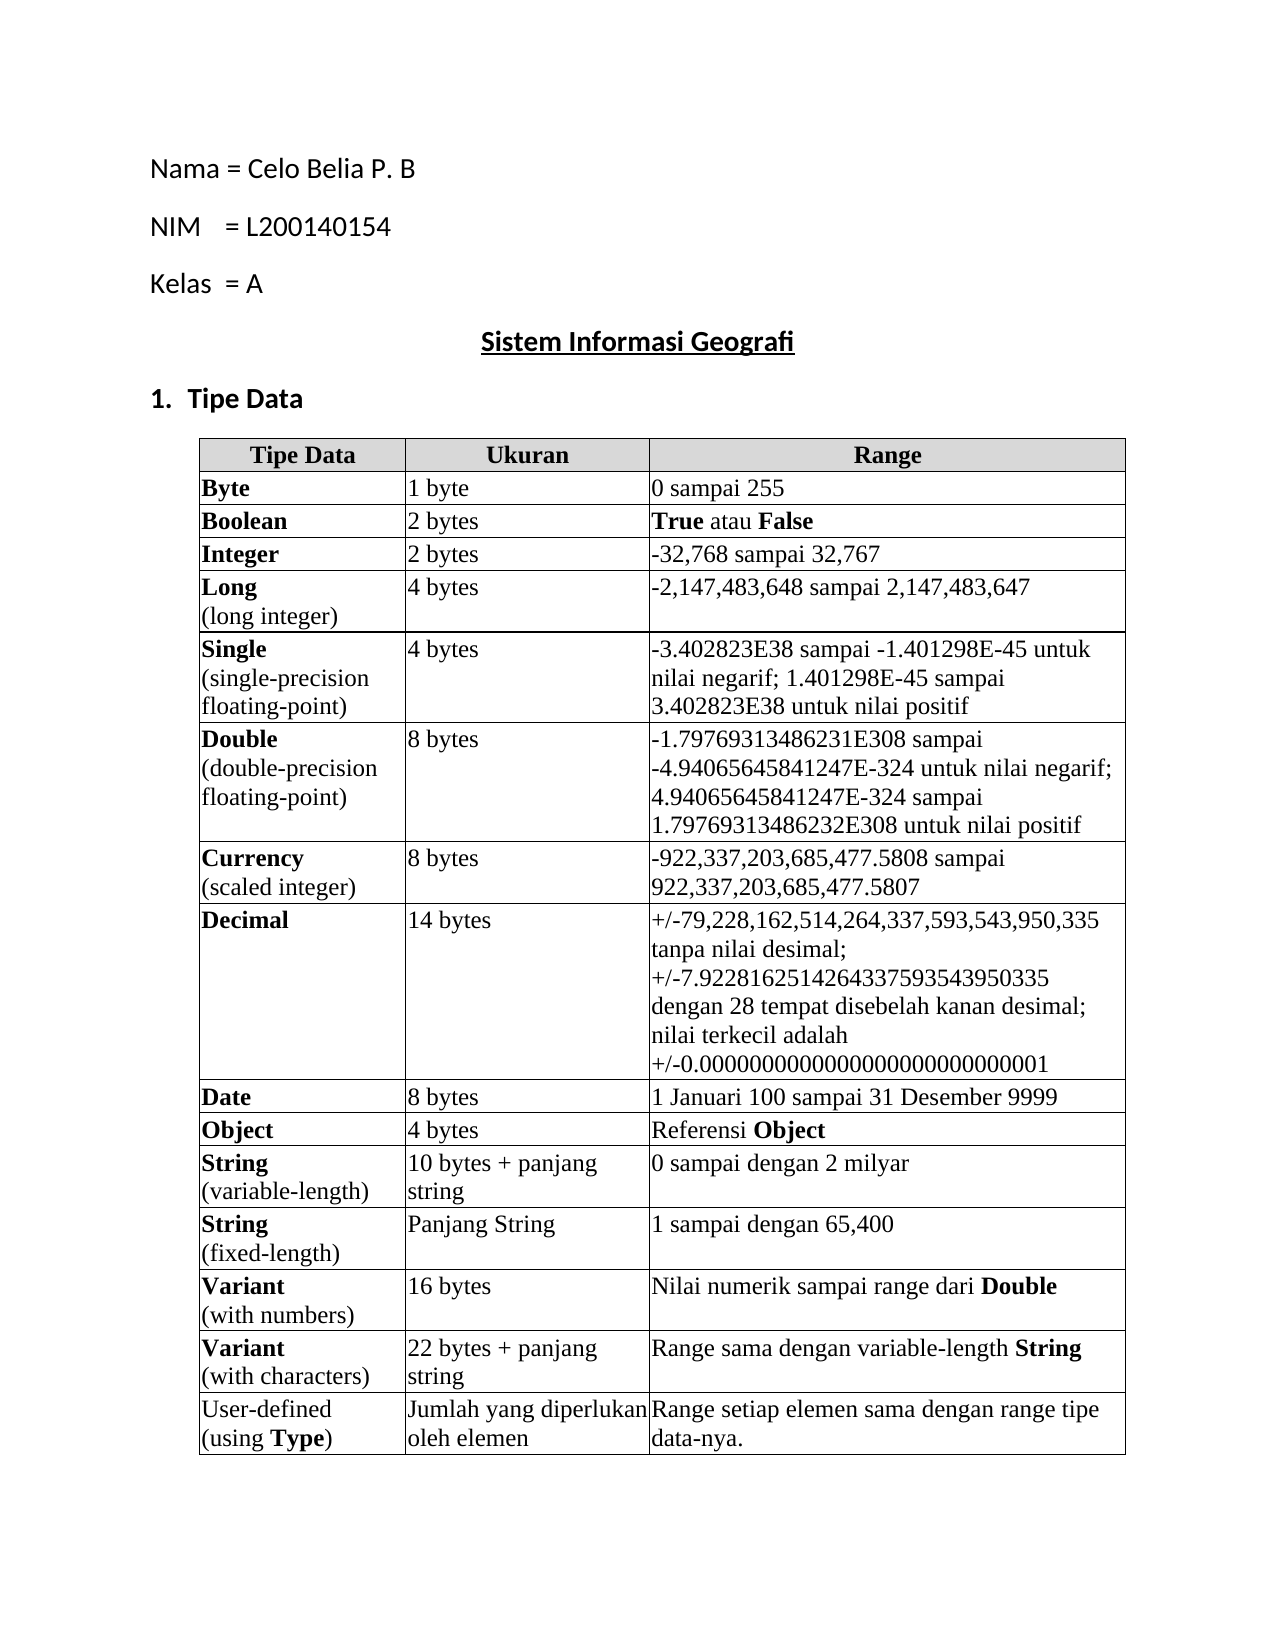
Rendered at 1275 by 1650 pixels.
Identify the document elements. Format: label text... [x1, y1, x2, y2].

table_cell Byte [200, 472, 405, 504]
table_cell 2 bytes [406, 538, 649, 570]
table_cell Variant (with characters) [200, 1331, 405, 1392]
table_header Ukuran [406, 439, 649, 471]
table_cell Decimal [200, 904, 405, 1079]
table_cell Range sama dengan variable-length String [650, 1331, 1125, 1392]
table_cell Panjang String [406, 1208, 649, 1268]
table_cell 4 bytes [406, 571, 649, 631]
table_cell 0 sampai 255 [650, 472, 1125, 504]
text Nama = Celo Belia P. B [150, 150, 1125, 186]
table_cell Date [200, 1080, 405, 1112]
table_cell 8 bytes [406, 723, 649, 841]
table_cell 4 bytes [406, 1113, 649, 1145]
table_cell Integer [200, 538, 405, 570]
table_cell -3.402823E38 sampai -1.401298E-45 untuk nilai negarif; 1.401298E-45 sampai 3.402823E38 untuk nilai positif [650, 633, 1125, 722]
table_cell True atau False [650, 505, 1125, 537]
table_cell -1.79769313486231E308 sampai -4.94065645841247E-324 untuk nilai negarif; 4.94065645841247E-324 sampai 1.79769313486232E308 untuk nilai positif [650, 723, 1125, 841]
table_cell Referensi Object [650, 1113, 1125, 1145]
table_cell 16 bytes [406, 1270, 649, 1330]
table_cell Boolean [200, 505, 405, 537]
table_cell -32,768 sampai 32,767 [650, 538, 1125, 570]
table_cell 1 byte [406, 472, 649, 504]
table_cell Range setiap elemen sama dengan range tipe data-nya. [650, 1393, 1125, 1453]
table_cell Single (single-precision floating-point) [200, 633, 405, 722]
table_cell User-defined (using Type) [200, 1393, 405, 1453]
table_cell Object [200, 1113, 405, 1145]
table_cell 14 bytes [406, 904, 649, 1079]
table_cell 0 sampai dengan 2 milyar [650, 1146, 1125, 1207]
table_cell Double (double-precision floating-point) [200, 723, 405, 841]
list Tipe Data [150, 380, 1125, 416]
table_cell String (fixed-length) [200, 1208, 405, 1268]
table_cell String (variable-length) [200, 1146, 405, 1207]
table_cell 8 bytes [406, 1080, 649, 1112]
table_cell Jumlah yang diperlukan oleh elemen [406, 1393, 649, 1453]
table_cell Long (long integer) [200, 571, 405, 631]
table_cell -2,147,483,648 sampai 2,147,483,647 [650, 571, 1125, 631]
table_header Tipe Data [200, 439, 405, 471]
text Kelas = A [150, 265, 1125, 301]
table_cell 1 Januari 100 sampai 31 Desember 9999 [650, 1080, 1125, 1112]
text Sistem Informasi Geografi [150, 323, 1125, 358]
table_cell 22 bytes + panjang string [406, 1331, 649, 1392]
table_cell Nilai numerik sampai range dari Double [650, 1270, 1125, 1330]
table_cell 8 bytes [406, 842, 649, 903]
text NIM = L200140154 [150, 208, 1125, 243]
table_cell -922,337,203,685,477.5808 sampai 922,337,203,685,477.5807 [650, 842, 1125, 903]
table_cell 2 bytes [406, 505, 649, 537]
table_header Range [650, 439, 1125, 471]
table_cell Variant (with numbers) [200, 1270, 405, 1330]
table_cell 10 bytes + panjang string [406, 1146, 649, 1207]
table_cell 1 sampai dengan 65,400 [650, 1208, 1125, 1268]
table_cell 4 bytes [406, 633, 649, 722]
table_cell Currency (scaled integer) [200, 842, 405, 903]
table_cell +/-79,228,162,514,264,337,593,543,950,335 tanpa nilai desimal; +/-7.9228162514264337593543950335 dengan 28 tempat disebelah kanan desimal; nilai terkecil adalah +/-0.0000000000000000000000000001 [650, 904, 1125, 1079]
